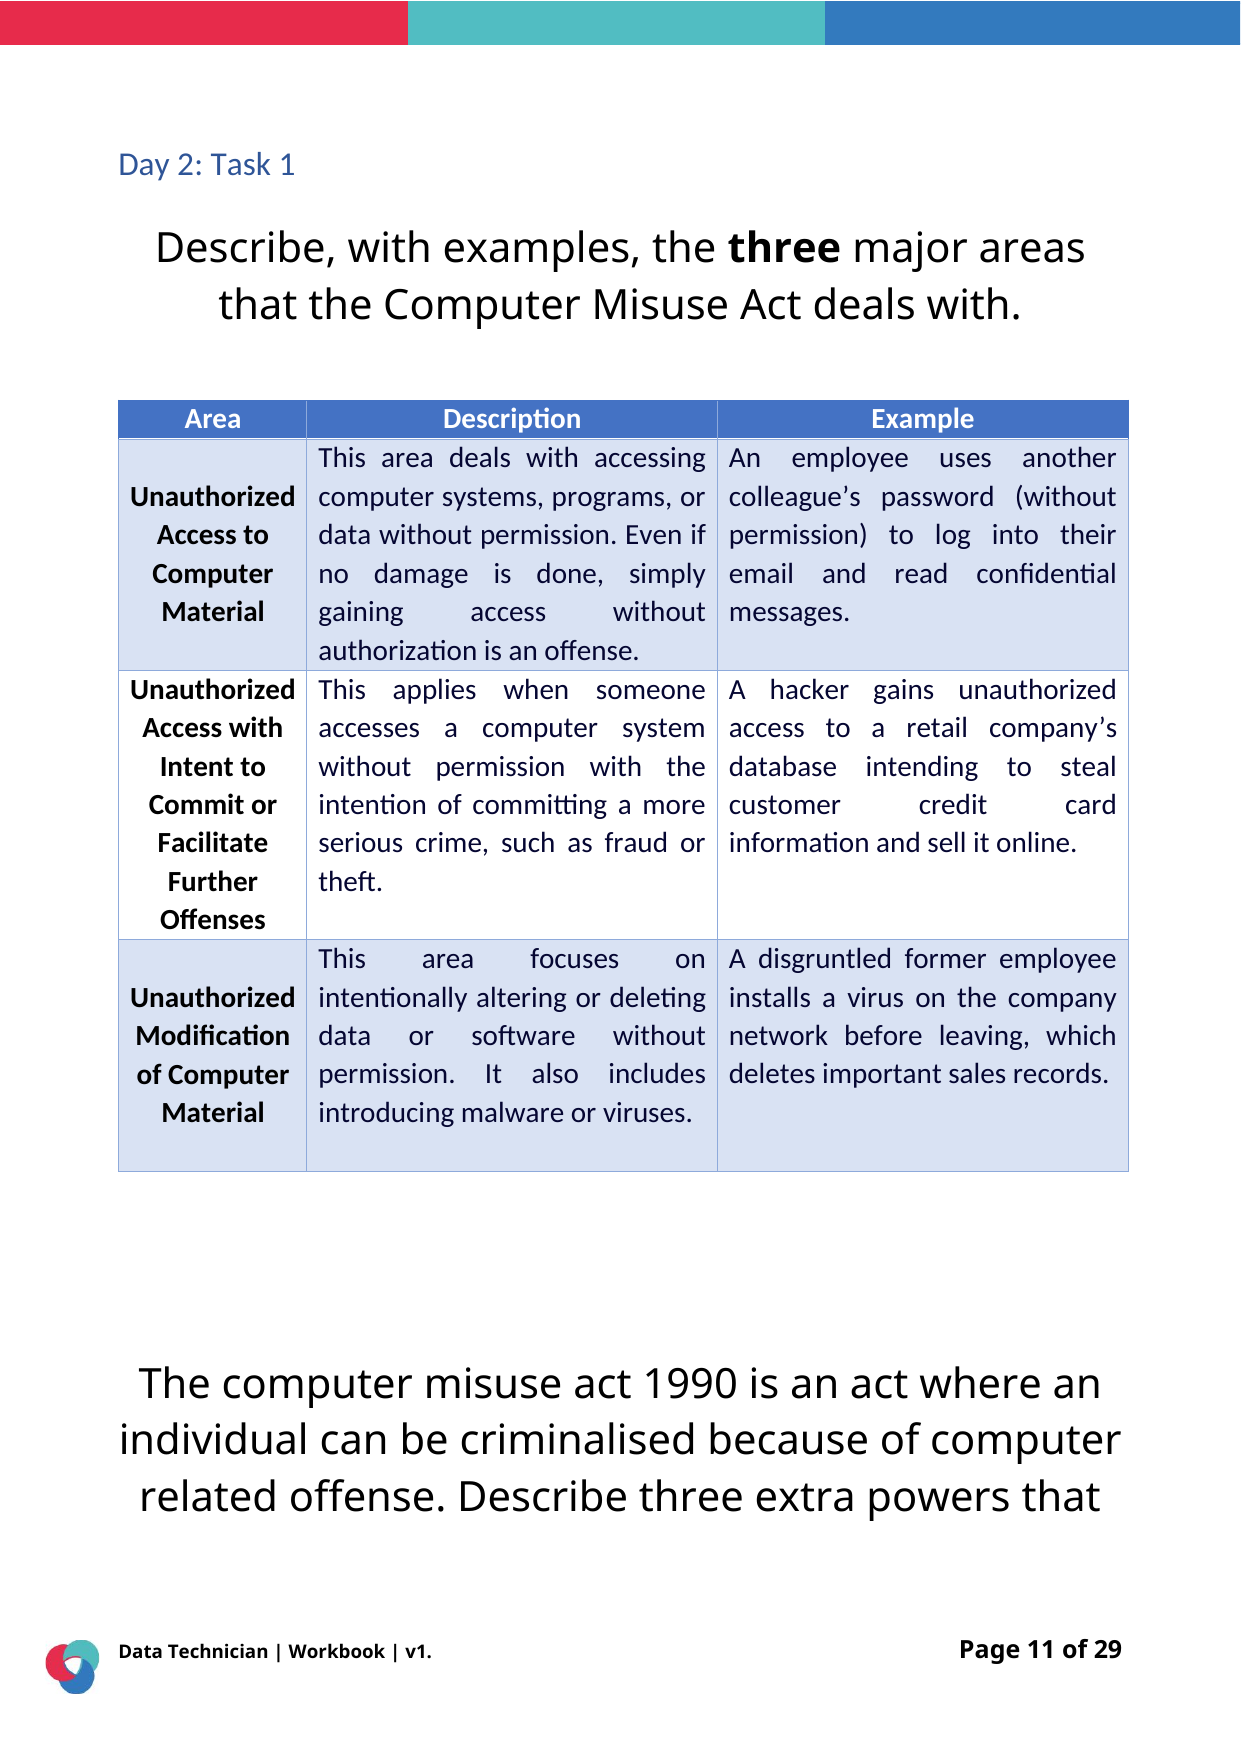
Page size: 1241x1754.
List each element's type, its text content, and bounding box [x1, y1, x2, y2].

text Describe, with examples, the three major areas that the Computer Misuse Act deals with. [118, 218, 1122, 331]
table_cell This applies when someone accesses a computer system without permission with the intention of committing a more serious crime, such as fraud or theft. [307, 671, 717, 939]
table_cell This area deals with accessing computer systems, programs, or data without permission. Even if no damage is done, simply gaining access without authorization is an offense. [307, 440, 717, 670]
subtitle Day 2: Task 1 [118, 143, 1122, 184]
picture [45, 1640, 100, 1694]
table_cell Unauthorized Access with Intent to Commit or Facilitate Further Offenses [119, 671, 306, 939]
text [118, 1353, 1122, 1524]
table_header Area [119, 401, 306, 438]
table_cell Unauthorized Modification of Computer Material [119, 940, 306, 1171]
table_cell A hacker gains unauthorized access to a retail company’s database intending to steal customer credit card information and sell it online. [718, 671, 1128, 939]
table_header Example [718, 401, 1128, 438]
table_header Description [307, 401, 717, 438]
table_cell An employee uses another colleague’s password (without permission) to log into their email and read confidential messages. [718, 440, 1128, 670]
table_cell A disgruntled former employee installs a virus on the company network before leaving, which deletes important sales records. [718, 940, 1128, 1171]
table_cell This area focuses on intentionally altering or deleting data or software without permission. It also includes introducing malware or viruses. [307, 940, 717, 1171]
table_cell Unauthorized Access to Computer Material [119, 440, 306, 670]
